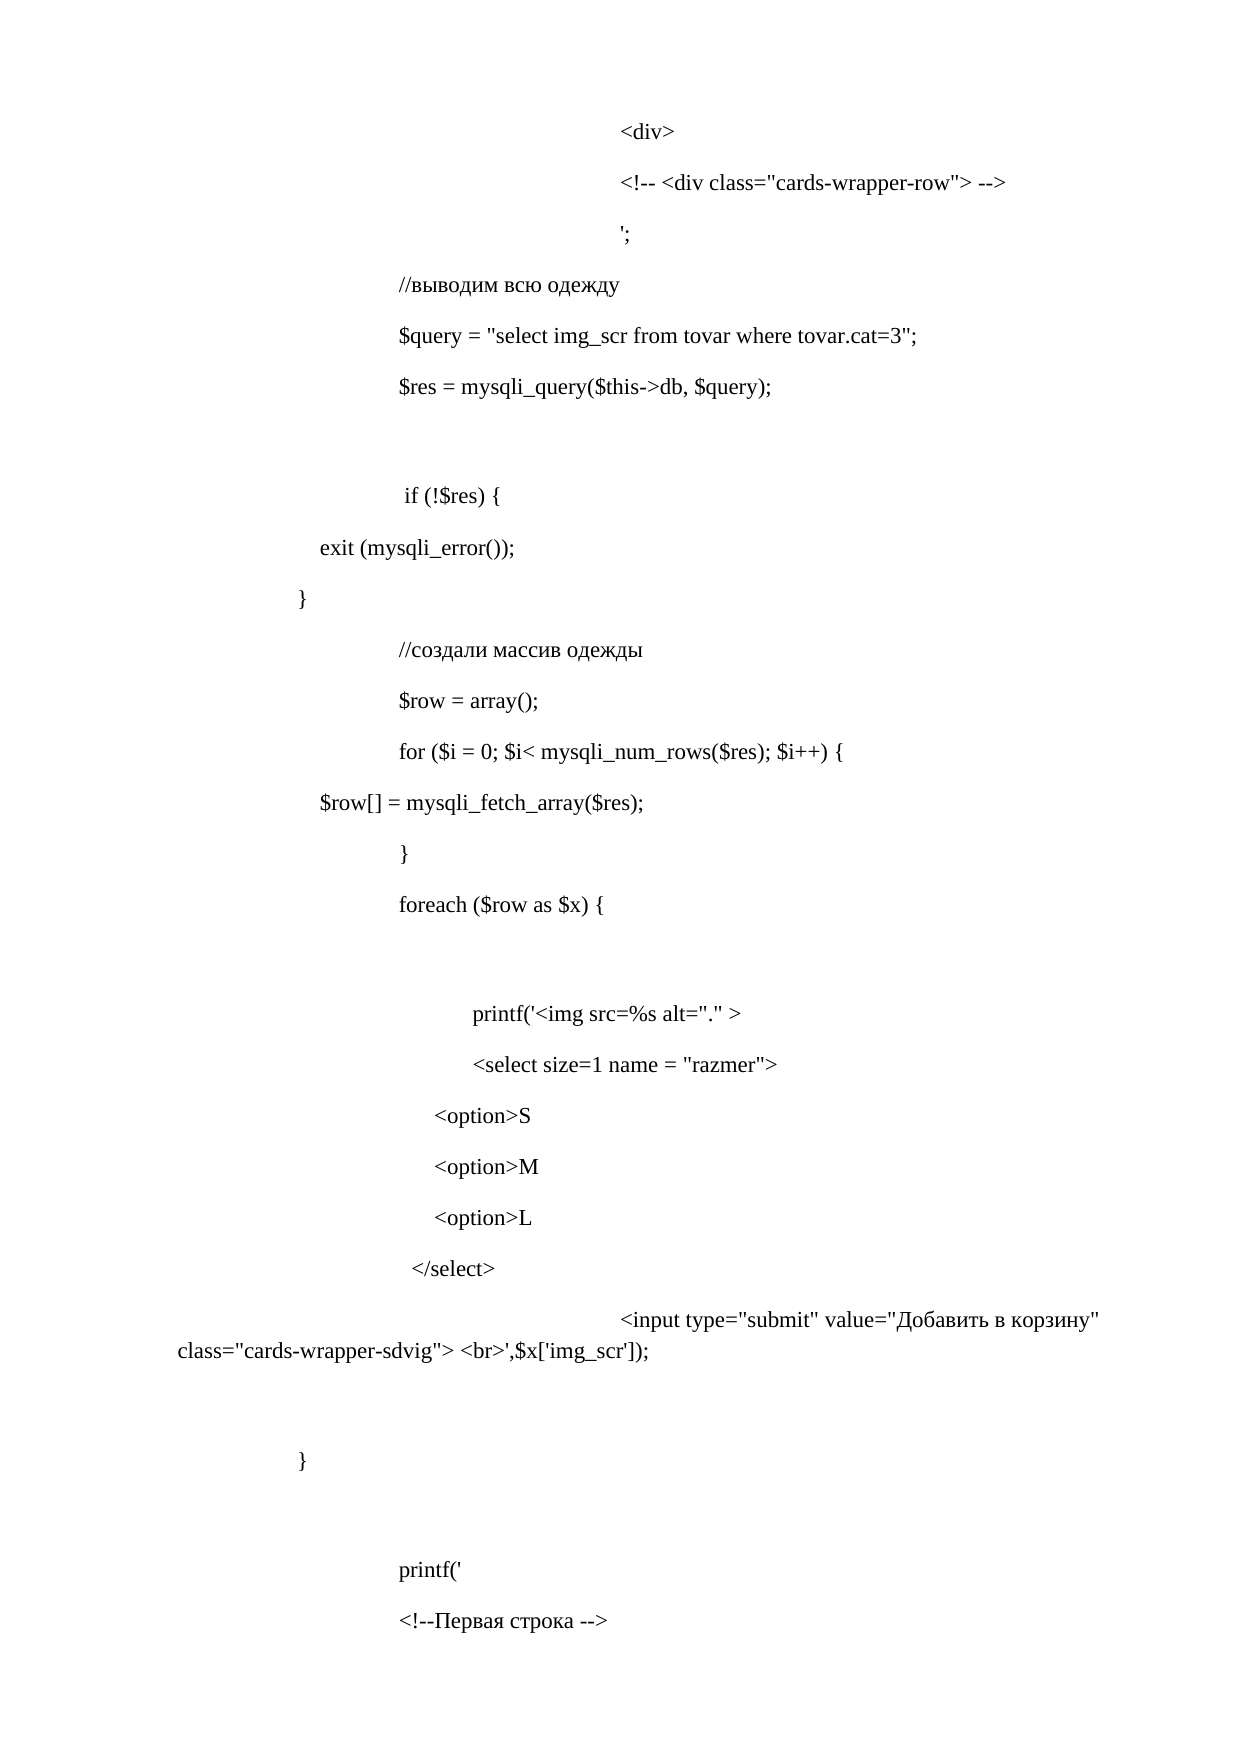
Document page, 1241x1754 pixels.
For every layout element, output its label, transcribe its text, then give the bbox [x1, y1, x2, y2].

text //создали массив одежды [177, 636, 1152, 662]
text <!-- <div class="cards-wrapper-row"> --> [177, 169, 1152, 196]
text //выводим всю одежду [177, 271, 1152, 298]
text </select> [177, 1255, 1152, 1282]
text $row = array(); [177, 687, 1152, 713]
text printf('<img src=%s alt="." > [177, 1000, 1152, 1027]
text printf(' [177, 1556, 1152, 1583]
text for ($i = 0; $i< mysqli_num_rows($res); $i++) { [177, 738, 1152, 764]
text if (!$res) { [177, 483, 1152, 509]
text <select size=1 name = "razmer"> [177, 1051, 1152, 1078]
text <div> [177, 118, 1152, 144]
text <option>S [177, 1102, 1152, 1129]
text $row[] = mysqli_fetch_array($res); [177, 789, 1152, 815]
text <!--Первая строка --> [177, 1607, 1152, 1634]
text } [177, 1447, 1152, 1473]
text } [177, 585, 1152, 611]
text } [177, 840, 1152, 866]
text '; [177, 220, 1152, 247]
text <input type="submit" value="Добавить в корзину" class="cards-wrapper-sdvig"> <br>',$x['img_scr']); [177, 1306, 1152, 1363]
text <option>M [177, 1153, 1152, 1180]
text $res = mysqli_query($this->db, $query); [177, 373, 1152, 400]
text foreach ($row as $x) { [177, 891, 1152, 917]
text <option>L [177, 1204, 1152, 1231]
text $query = "select img_scr from tovar where tovar.cat=3"; [177, 322, 1152, 349]
text exit (mysqli_error()); [177, 534, 1152, 560]
